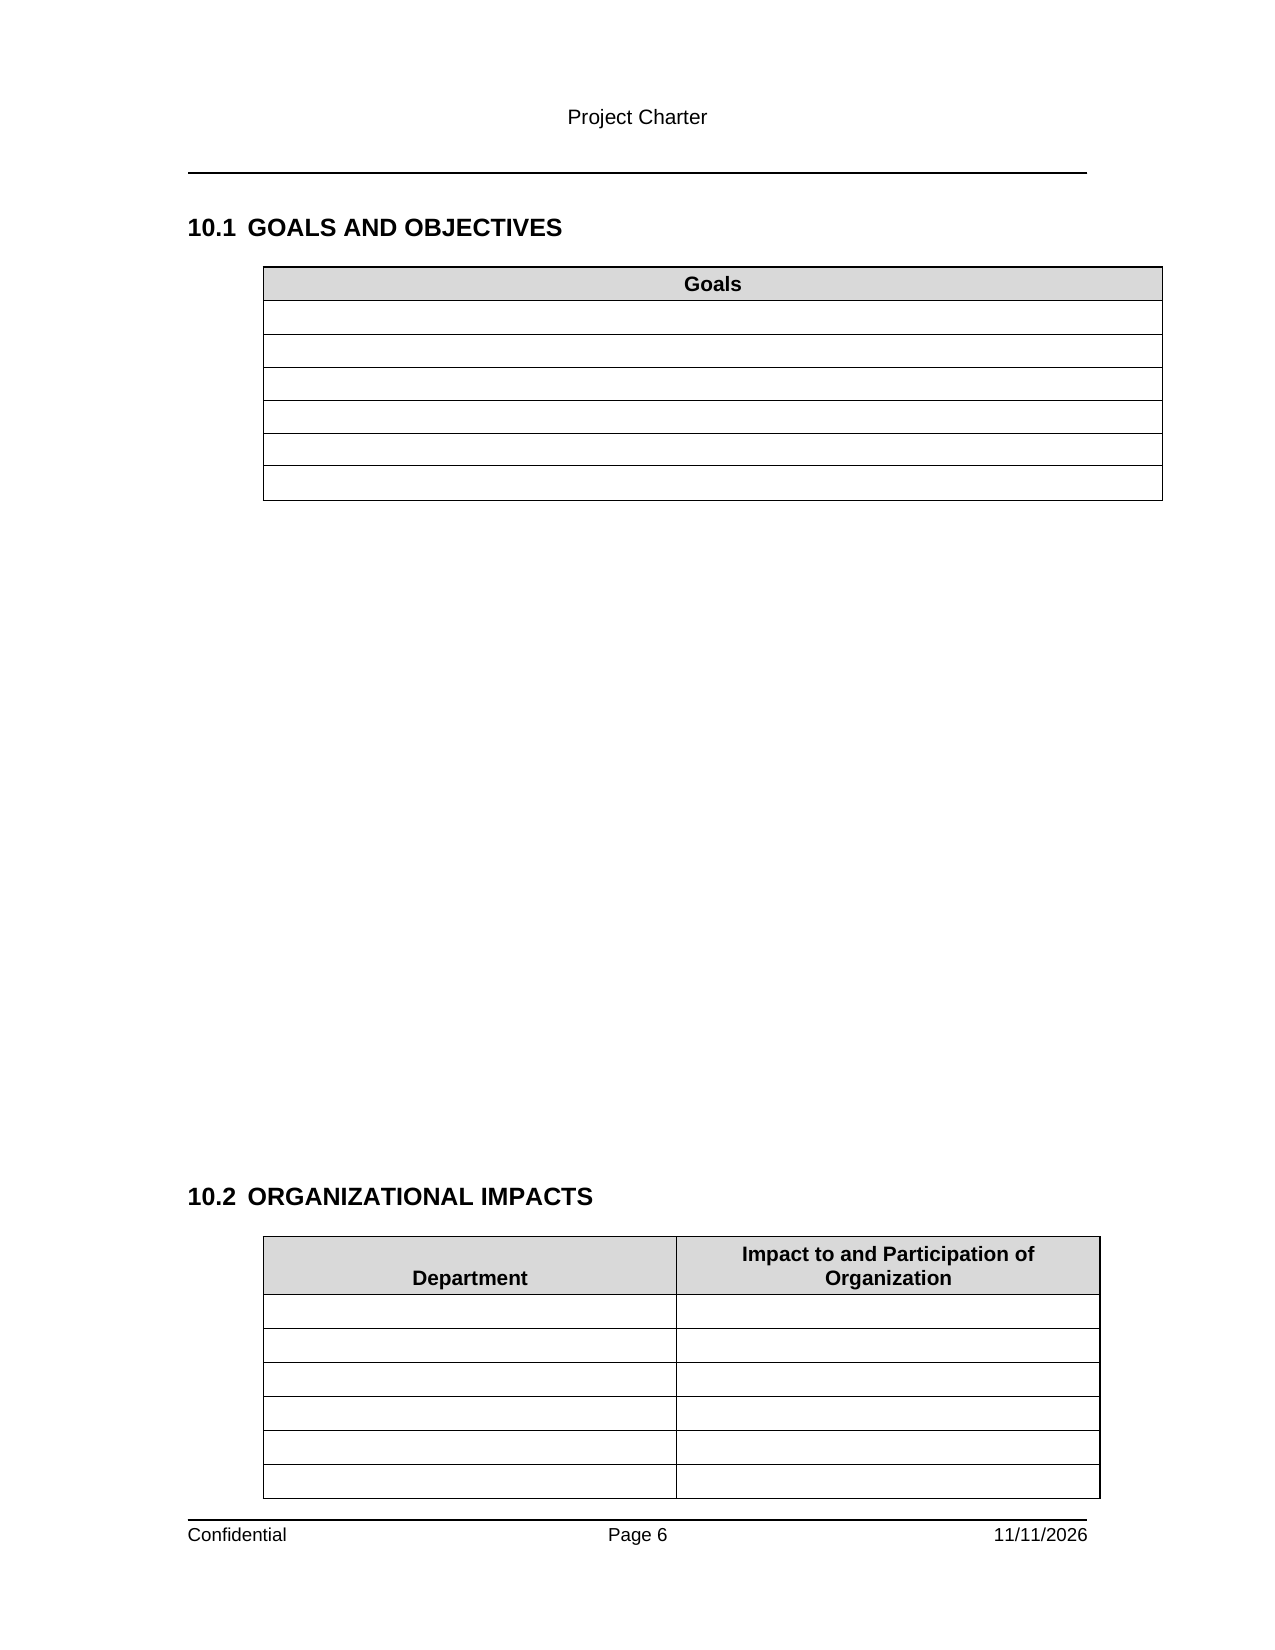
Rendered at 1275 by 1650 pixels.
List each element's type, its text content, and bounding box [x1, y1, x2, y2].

table_cell [677, 1431, 1099, 1464]
table_cell [677, 1363, 1099, 1396]
table_cell [677, 1295, 1099, 1328]
table_cell [264, 466, 1162, 500]
table_cell [264, 301, 1162, 334]
table_cell [677, 1465, 1099, 1498]
table_cell [264, 1431, 676, 1464]
table_cell [264, 1465, 676, 1498]
table_cell [677, 1329, 1099, 1362]
table_cell [264, 1329, 676, 1362]
subtitle ORGANIZATIONAL IMPACTS [187, 1182, 1087, 1211]
table_cell [264, 1363, 676, 1396]
table_cell [264, 401, 1162, 432]
subtitle GOALS AND OBJECTIVES [187, 213, 1087, 241]
table_cell [264, 335, 1162, 367]
table_cell [264, 1397, 676, 1430]
table_header Department [264, 1237, 676, 1294]
table_header Impact to and Participation of Organization [677, 1237, 1099, 1294]
table_cell [264, 368, 1162, 400]
table_cell [264, 1295, 676, 1328]
table_cell [264, 434, 1162, 465]
table_header Goals [264, 268, 1162, 300]
table_cell [677, 1397, 1099, 1430]
